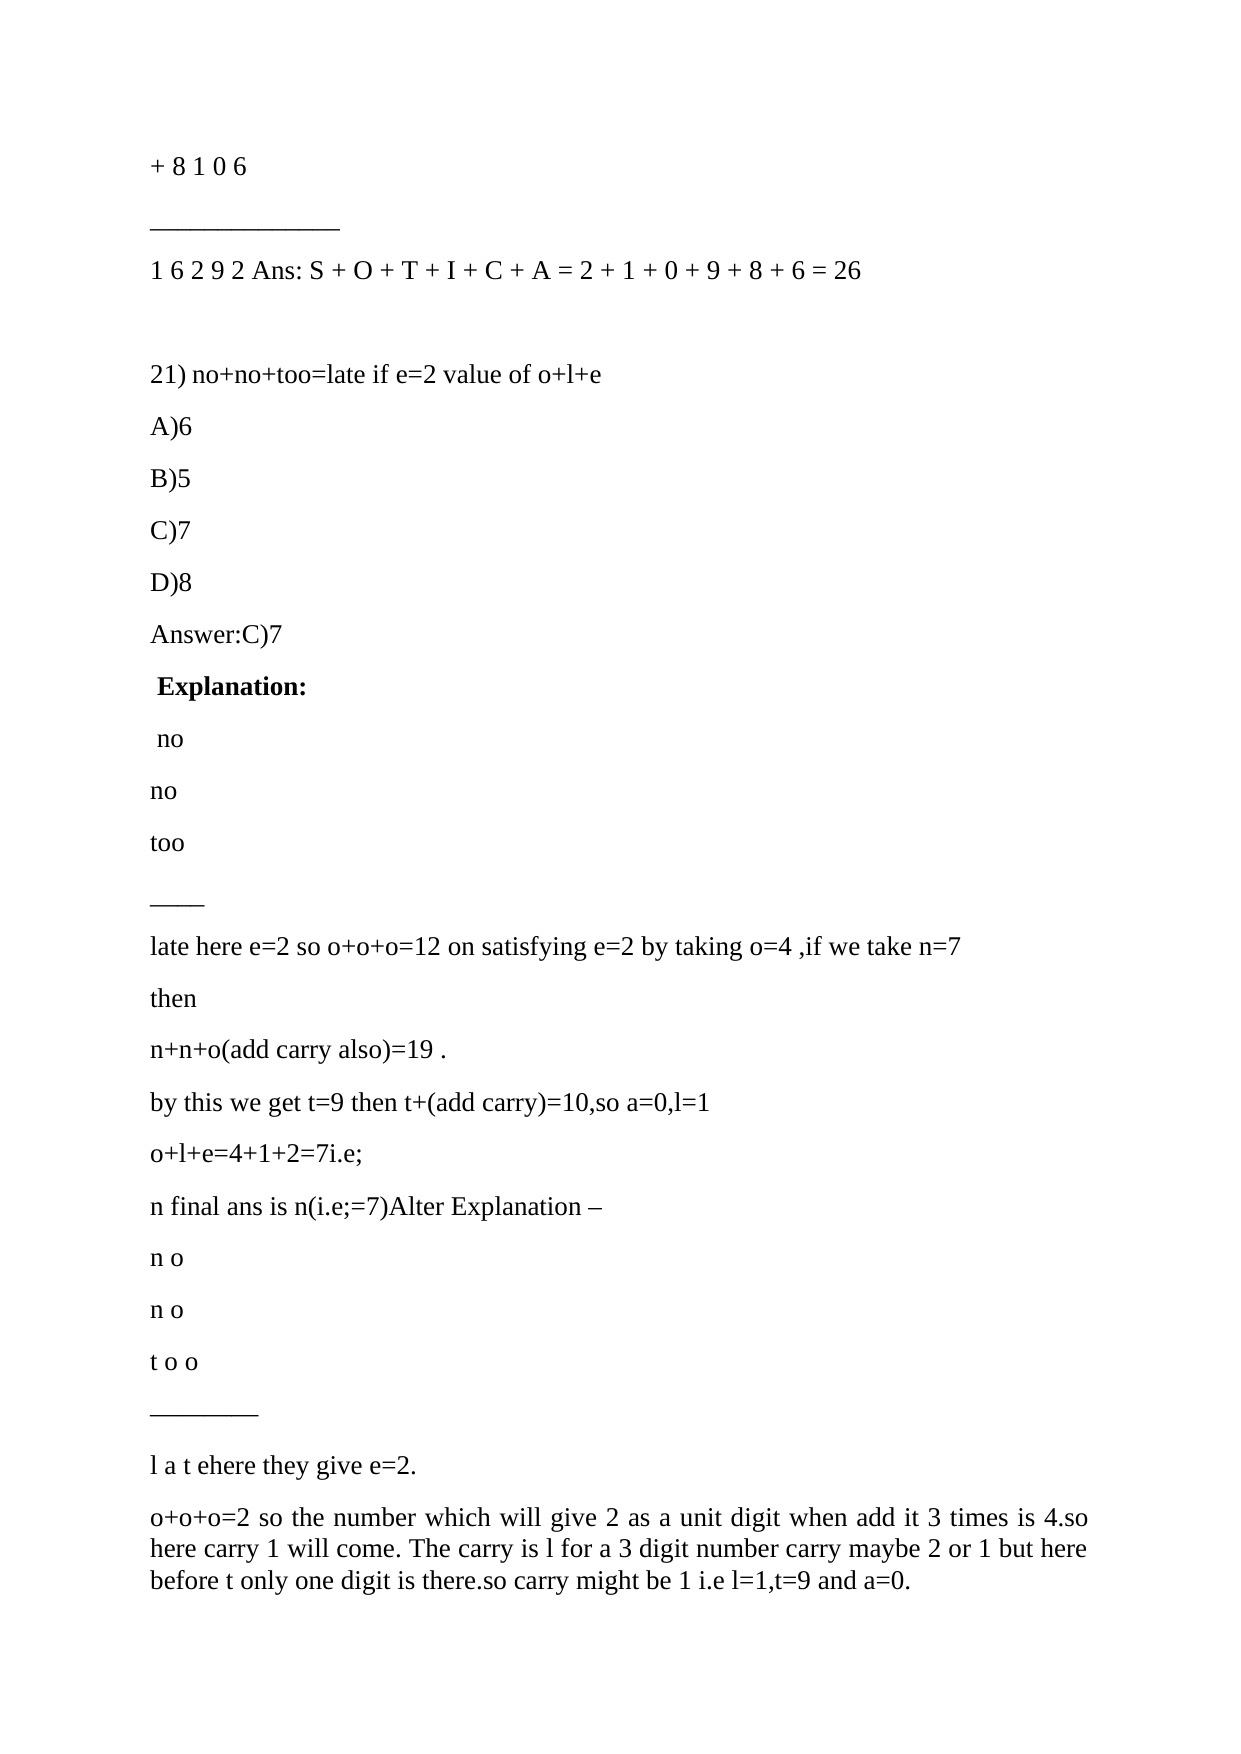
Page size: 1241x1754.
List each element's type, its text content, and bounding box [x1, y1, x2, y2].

text n final ans is n(i.e;=7)Alter Explanation – [150, 1189, 1090, 1221]
text ———— [150, 1397, 1090, 1429]
text n+n+o(add carry also)=19 . [150, 1034, 1090, 1065]
text ____ [150, 878, 1090, 909]
text then [150, 982, 1090, 1013]
text o+l+e=4+1+2=7i.e; [150, 1138, 1090, 1169]
text no [150, 722, 1090, 753]
text n o [150, 1242, 1090, 1273]
text by this we get t=9 then t+(add carry)=10,so a=0,l=1 [150, 1086, 1090, 1117]
text n o [150, 1293, 1090, 1325]
text l a t ehere they give e=2. [150, 1449, 1090, 1481]
text C)7 [150, 514, 1090, 545]
text late here e=2 so o+o+o=12 on satisfying e=2 by taking o=4 ,if we take n=7 [150, 930, 1090, 961]
text D)8 [150, 566, 1090, 597]
text too [150, 826, 1090, 857]
text Answer:C)7 [150, 618, 1090, 649]
text + 8 1 0 6 [150, 150, 1090, 181]
text t o o [150, 1346, 1090, 1377]
text ______________ [150, 202, 1090, 233]
text no [150, 774, 1090, 805]
text 1 6 2 9 2 Ans: S + O + T + I + C + A = 2 + 1 + 0 + 9 + 8 + 6 = 26 [150, 254, 1090, 285]
text A)6 [150, 410, 1090, 441]
text 21) no+no+too=late if e=2 value of o+l+e [150, 358, 1090, 389]
text Explanation: [150, 670, 1090, 701]
text o+o+o=2 so the number which will give 2 as a unit digit when add it 3 times is 4.so here carry 1 will come. The carry is l for a 3 digit number carry maybe 2 or 1 but here before t only one digit is there.so carry might be 1 i.e l=1,t=9 and a=0. [150, 1501, 1090, 1595]
text B)5 [150, 462, 1090, 493]
